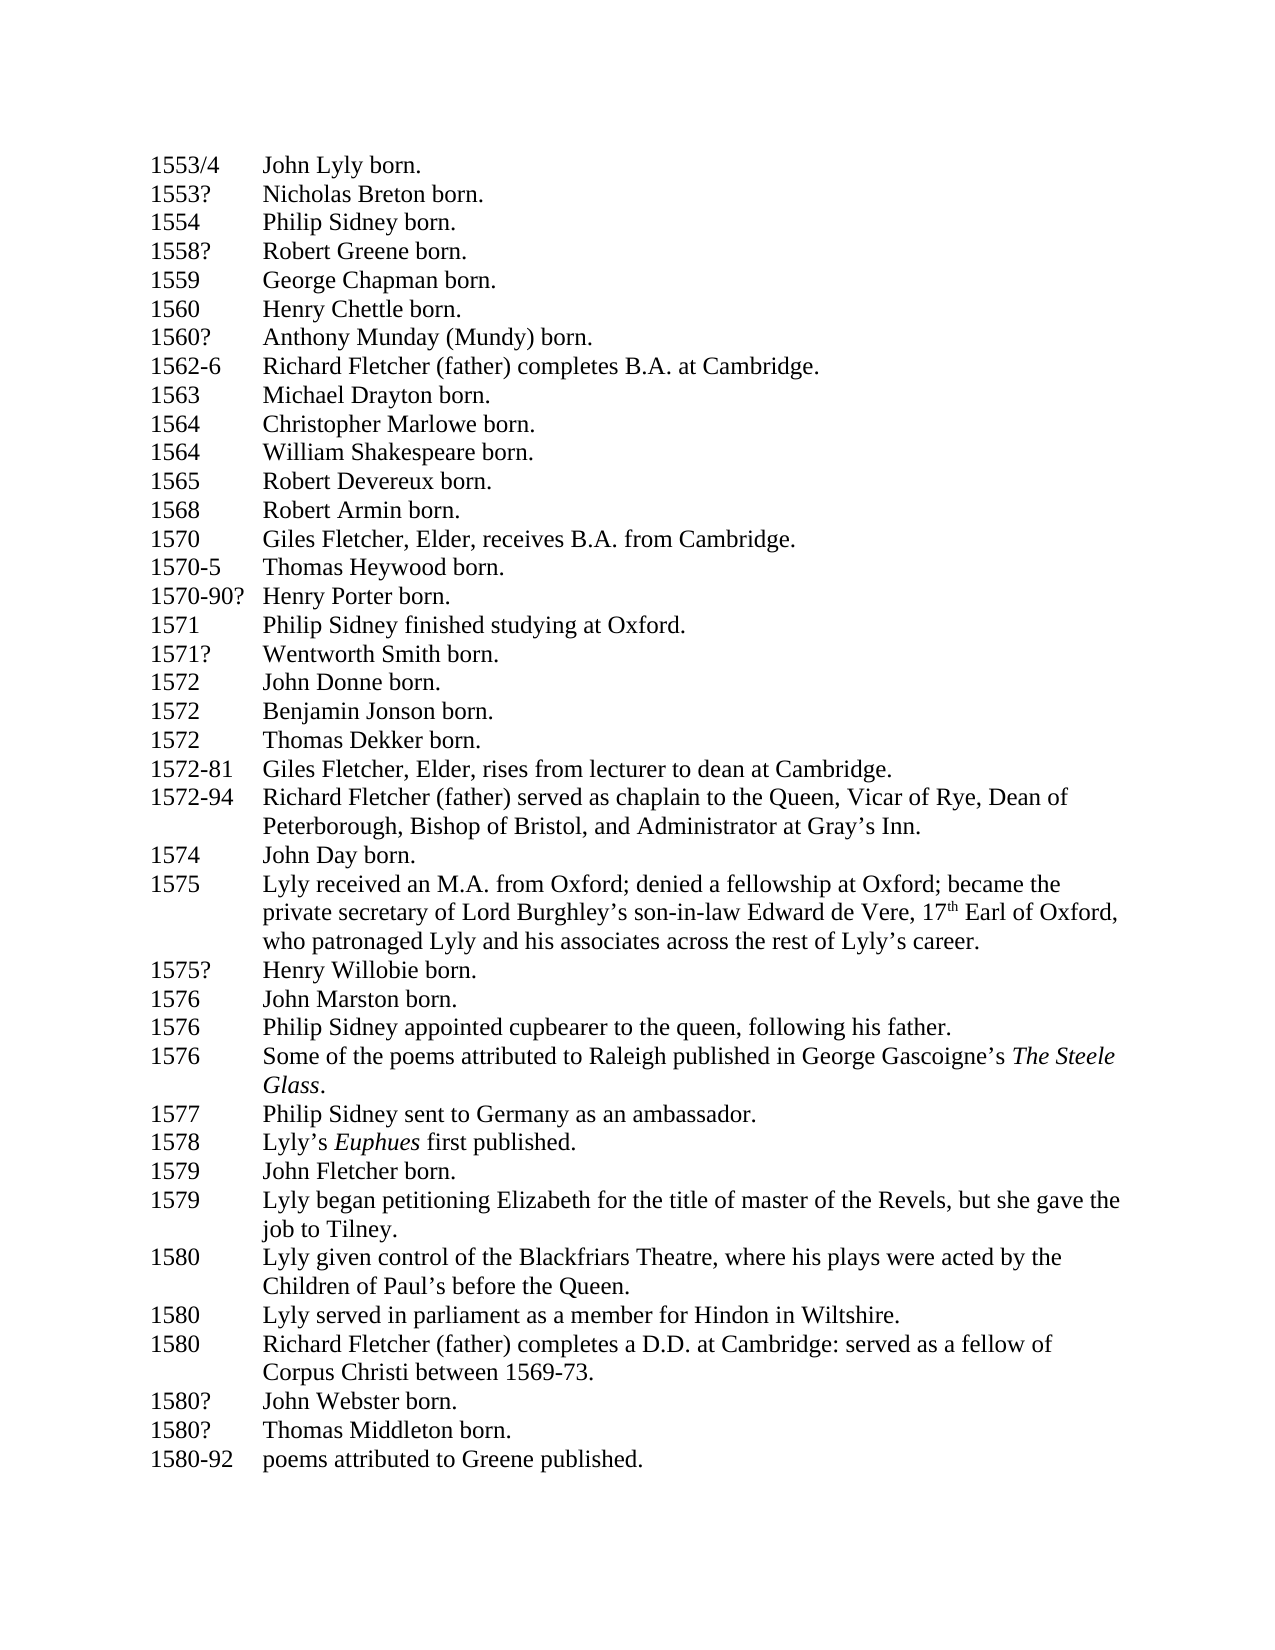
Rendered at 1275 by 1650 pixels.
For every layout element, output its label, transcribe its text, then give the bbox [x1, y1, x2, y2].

text 1576 Philip Sidney appointed cupbearer to the queen, following his father. [150, 1012, 1125, 1041]
text 1580 Lyly given control of the Blackfriars Theatre, where his plays were acted by the Children of Paul’s before the Queen. [150, 1242, 1125, 1300]
text 1553? Nicholas Breton born. [150, 179, 1125, 207]
text 1572-81 Giles Fletcher, Elder, rises from lecturer to dean at Cambridge. [150, 754, 1125, 782]
text 1576 Some of the poems attributed to Raleigh published in George Gascoigne’s The Steele Glass. [150, 1041, 1125, 1099]
text 1580? John Webster born. [150, 1386, 1125, 1415]
text 1565 Robert Devereux born. [150, 466, 1125, 495]
text 1559 George Chapman born. [150, 265, 1125, 294]
text 1572 Benjamin Jonson born. [150, 696, 1125, 725]
text 1571 Philip Sidney finished studying at Oxford. [150, 610, 1125, 639]
text 1579 Lyly began petitioning Elizabeth for the title of master of the Revels, but she gave the job to Tilney. [150, 1185, 1125, 1242]
text 1570-5 Thomas Heywood born. [150, 552, 1125, 581]
text 1575 Lyly received an M.A. from Oxford; denied a fellowship at Oxford; became the private secretary of Lord Burghley’s son-in-law Edward de Vere, 17th Earl of Oxford, who patronaged Lyly and his associates across the rest of Lyly’s career. [150, 869, 1125, 955]
text 1572 Thomas Dekker born. [150, 725, 1125, 754]
text 1580? Thomas Middleton born. [150, 1415, 1125, 1444]
text 1564 Christopher Marlowe born. [150, 409, 1125, 437]
text 1560? Anthony Munday (Mundy) born. [150, 322, 1125, 351]
text 1570-90? Henry Porter born. [150, 581, 1125, 610]
text 1568 Robert Armin born. [150, 495, 1125, 524]
text 1572-94 Richard Fletcher (father) served as chaplain to the Queen, Vicar of Rye, Dean of Peterborough, Bishop of Bristol, and Administrator at Gray’s Inn. [150, 782, 1125, 840]
text 1554 Philip Sidney born. [150, 207, 1125, 236]
text 1571? Wentworth Smith born. [150, 639, 1125, 667]
text 1572 John Donne born. [150, 667, 1125, 696]
text 1564 William Shakespeare born. [150, 437, 1125, 466]
text 1558? Robert Greene born. [150, 236, 1125, 265]
text 1578 Lyly’s Euphues first published. [150, 1127, 1125, 1156]
text 1575? Henry Willobie born. [150, 955, 1125, 984]
text 1577 Philip Sidney sent to Germany as an ambassador. [150, 1099, 1125, 1127]
text 1580-92 poems attributed to Greene published. [150, 1444, 1125, 1472]
text 1563 Michael Drayton born. [150, 380, 1125, 409]
text 1579 John Fletcher born. [150, 1156, 1125, 1185]
text 1570 Giles Fletcher, Elder, receives B.A. from Cambridge. [150, 524, 1125, 552]
text 1576 John Marston born. [150, 984, 1125, 1012]
text 1580 Lyly served in parliament as a member for Hindon in Wiltshire. [150, 1300, 1125, 1329]
text 1553/4 John Lyly born. [150, 150, 1125, 179]
text 1560 Henry Chettle born. [150, 294, 1125, 322]
text 1574 John Day born. [150, 840, 1125, 869]
text 1580 Richard Fletcher (father) completes a D.D. at Cambridge: served as a fellow of Corpus Christi between 1569-73. [150, 1329, 1125, 1386]
text 1562-6 Richard Fletcher (father) completes B.A. at Cambridge. [150, 351, 1125, 380]
